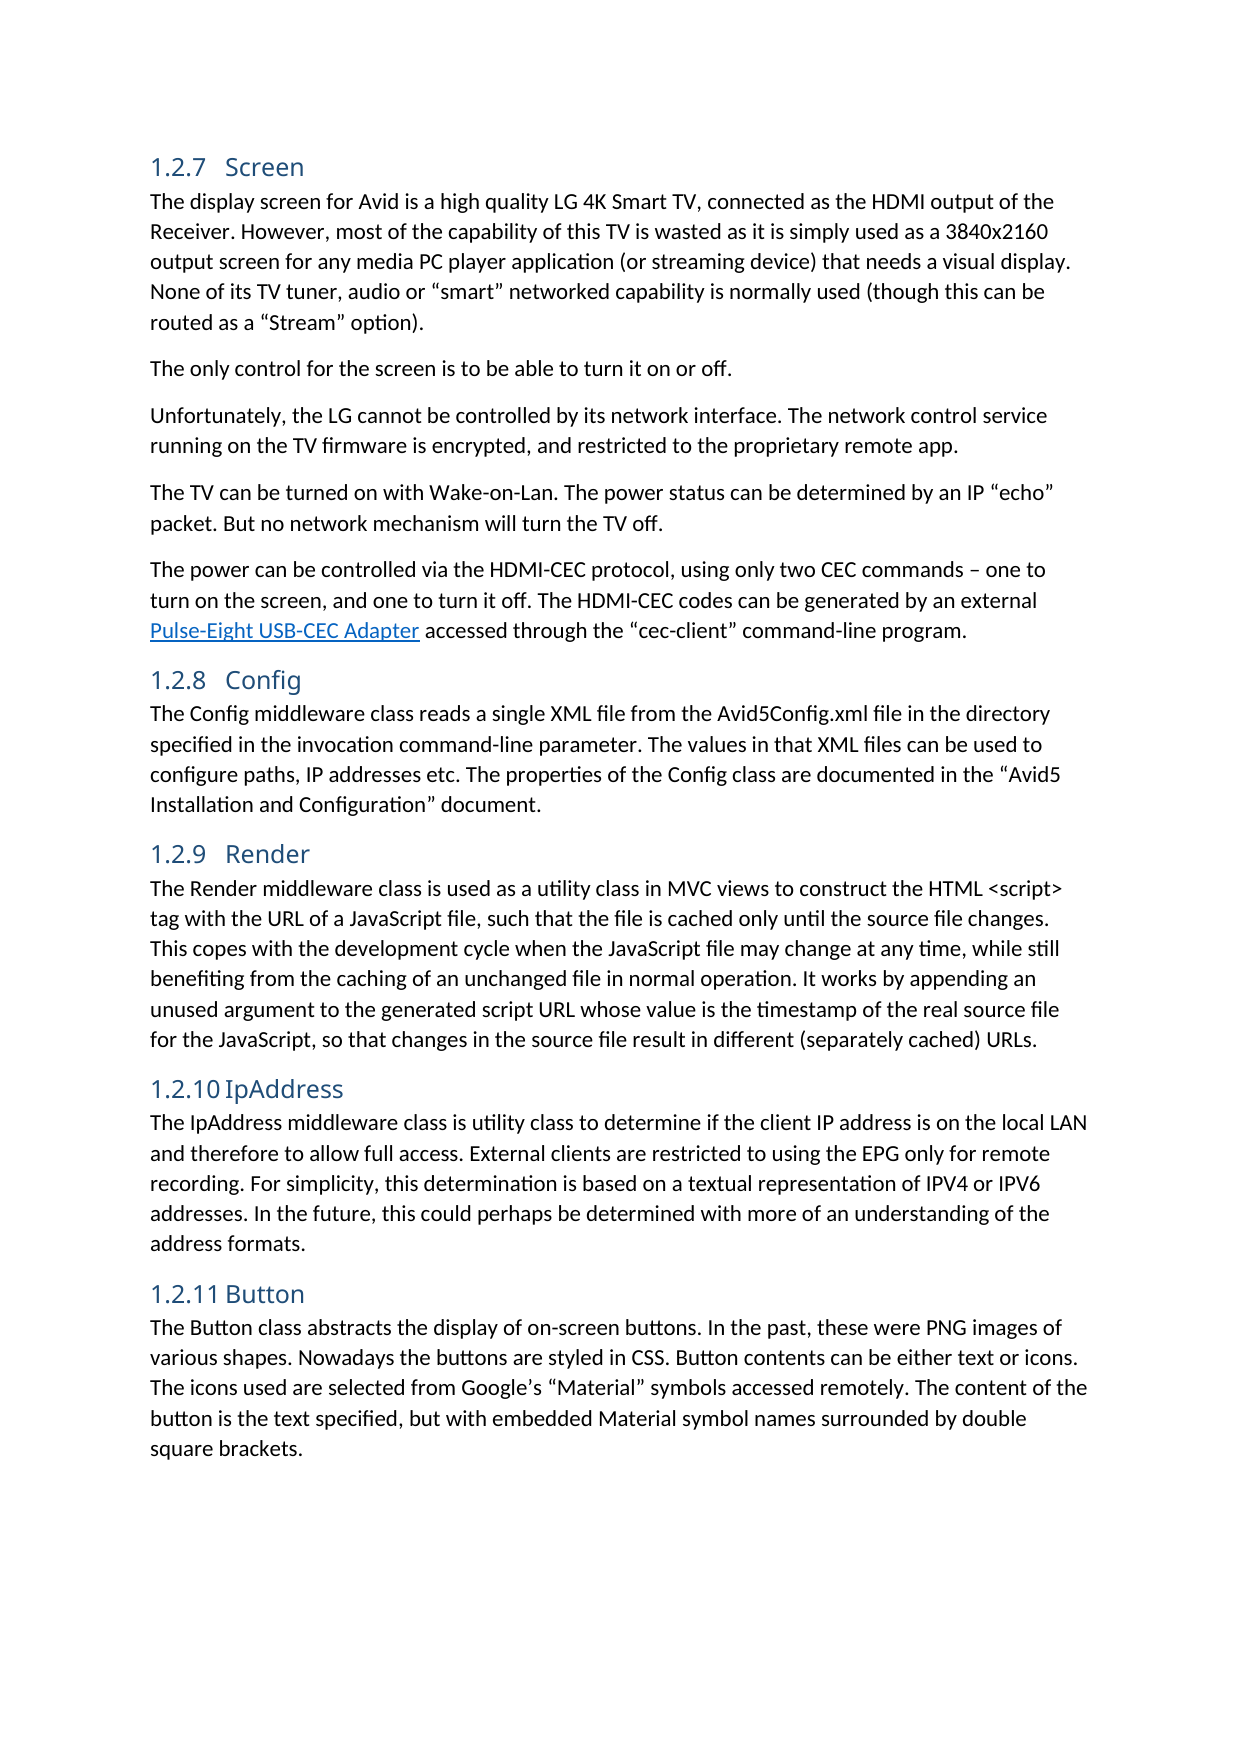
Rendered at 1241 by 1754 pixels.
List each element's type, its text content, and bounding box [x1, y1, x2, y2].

text The Render middleware class is used as a utility class in MVC views to construct the HTML <script> tag with the URL of a JavaScript file, such that the file is cached only until the source file changes. This copes with the development cycle when the JavaScript file may change at any time, while still benefiting from the caching of an unchanged file in normal operation. It works by appending an unused argument to the generated script URL whose value is the timestamp of the real source file for the JavaScript, so that changes in the source file result in different (separately cached) URLs. [150, 874, 1090, 1053]
subtitle Config [150, 663, 1090, 697]
text Unfortunately, the LG cannot be controlled by its network interface. The network control service running on the TV firmware is encrypted, and restricted to the proprietary remote app. [150, 401, 1090, 459]
text The TV can be turned on with Wake-on-Lan. The power status can be determined by an IP “echo” packet. But no network mechanism will turn the TV off. [150, 478, 1090, 537]
text The power can be controlled via the HDMI-CEC protocol, using only two CEC commands – one to turn on the screen, and one to turn it off. The HDMI-CEC codes can be generated by an external Pulse-Eight USB-CEC Adapter accessed through the “cec-client” command-line program. [150, 556, 1090, 644]
subtitle Render [150, 837, 1090, 871]
text The Config middleware class reads a single XML file from the Avid5Config.xml file in the directory specified in the invocation command-line parameter. The values in that XML files can be used to configure paths, IP addresses etc. The properties of the Config class are documented in the “Avid5 Installation and Configuration” document. [150, 699, 1090, 818]
subtitle IpAddress [150, 1072, 1090, 1106]
subtitle Button [150, 1276, 1090, 1310]
text The only control for the screen is to be able to turn it on or off. [150, 354, 1090, 382]
text The display screen for Avid is a high quality LG 4K Smart TV, connected as the HDMI output of the Receiver. However, most of the capability of this TV is wasted as it is simply used as a 3840x2160 output screen for any media PC player application (or streaming device) that needs a visual display. None of its TV tuner, audio or “smart” networked capability is normally used (though this can be routed as a “Stream” option). [150, 187, 1090, 336]
text The Button class abstracts the display of on-screen buttons. In the past, these were PNG images of various shapes. Nowadays the buttons are styled in CSS. Button contents can be either text or icons. The icons used are selected from Google’s “Material” symbols accessed remotely. The content of the button is the text specified, but with embedded Material symbol names surrounded by double square brackets. [150, 1313, 1090, 1462]
subtitle Screen [150, 150, 1090, 184]
text The IpAddress middleware class is utility class to determine if the client IP address is on the local LAN and therefore to allow full access. External clients are restricted to using the EPG only for remote recording. For simplicity, this determination is based on a textual representation of IPV4 or IPV6 addresses. In the future, this could perhaps be determined with more of an understanding of the address formats. [150, 1108, 1090, 1257]
